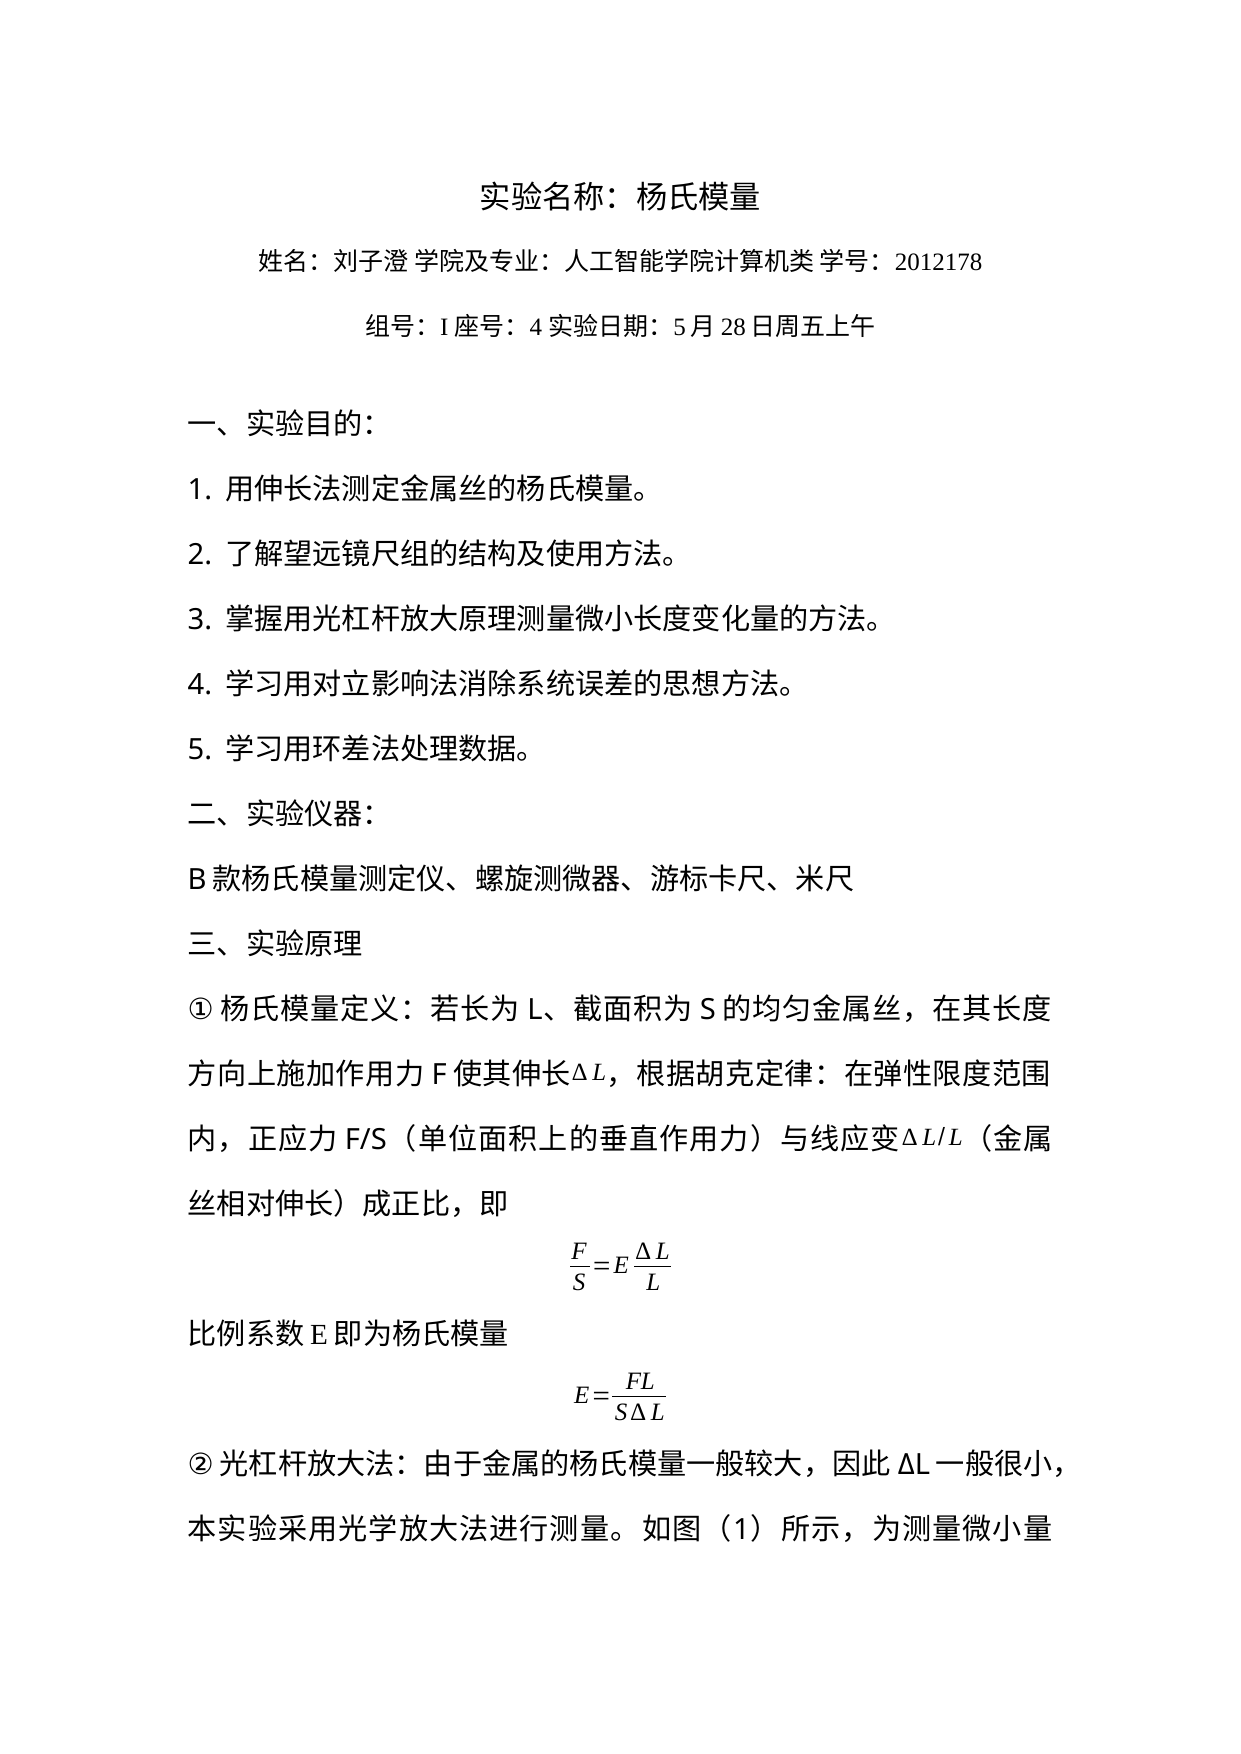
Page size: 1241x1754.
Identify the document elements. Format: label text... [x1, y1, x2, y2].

list 了解望远镜尺组的结构及使用方法。 [187, 519, 1053, 584]
list 学习用对立影响法消除系统误差的思想方法。 [187, 649, 1053, 714]
text ①杨氏模量定义：若长为L、截面积为S的均匀金属丝，在其长度方向上施加作用力F使其伸长，根据胡克定律：在弹性限度范围内，正应力F/S（单位面积上的垂直作用力）与线应变（金属丝相对伸长）成正比，即 [187, 974, 1053, 1234]
list 掌握用光杠杆放大原理测量微小长度变化量的方法。 [187, 584, 1053, 649]
text B款杨氏模量测定仪、螺旋测微器、游标卡尺、米尺 [187, 844, 1053, 909]
text 二、实验仪器： [187, 779, 1053, 844]
text 实验名称：杨氏模量 [187, 162, 1053, 227]
text 三、实验原理 [187, 909, 1053, 974]
list 用伸长法测定金属丝的杨氏模量。 [187, 454, 1053, 519]
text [187, 1429, 1053, 1559]
text 组号：I 座号：4 实验日期：5月28日周五上午 [187, 292, 1053, 357]
text 比例系数E即为杨氏模量 [187, 1299, 1053, 1364]
list 学习用环差法处理数据。 [187, 714, 1053, 779]
text 一、实验目的： [187, 389, 1053, 454]
text 姓名：刘子澄 学院及专业：人工智能学院计算机类 学号：2012178 [187, 227, 1053, 292]
